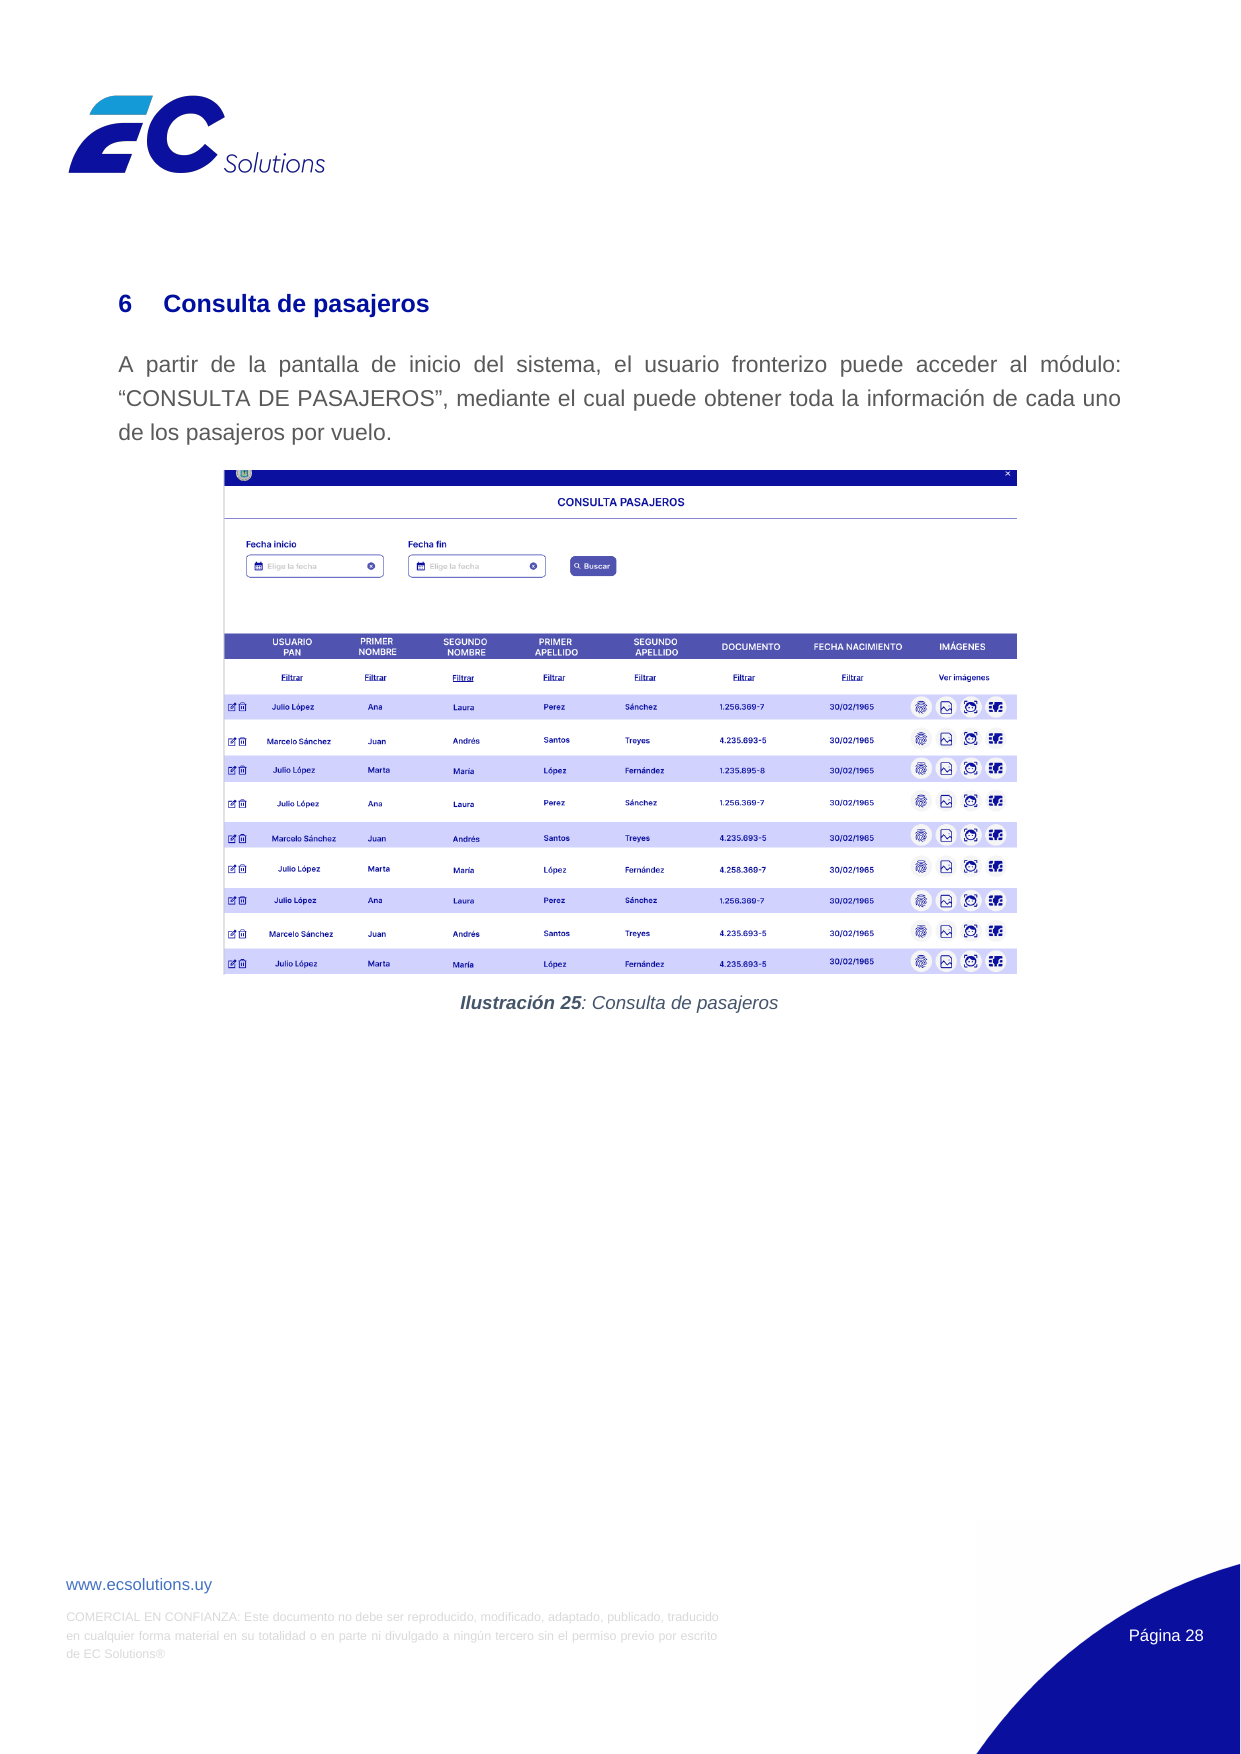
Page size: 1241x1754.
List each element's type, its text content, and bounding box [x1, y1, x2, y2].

text A partir de la pantalla de inicio del sistema, el usuario fronterizo puede acceder al módulo: “CONSULTA DE PASAJEROS”, mediante el cual puede obtener toda la información de cada uno de los pasajeros por vuelo. [118, 351, 1122, 446]
picture [223, 470, 1017, 975]
subtitle Consulta de pasajeros [118, 288, 1122, 317]
text Ilustración 25: Consulta de pasajeros [118, 991, 1122, 1013]
picture [975, 1521, 1241, 1754]
picture [68, 95, 326, 173]
